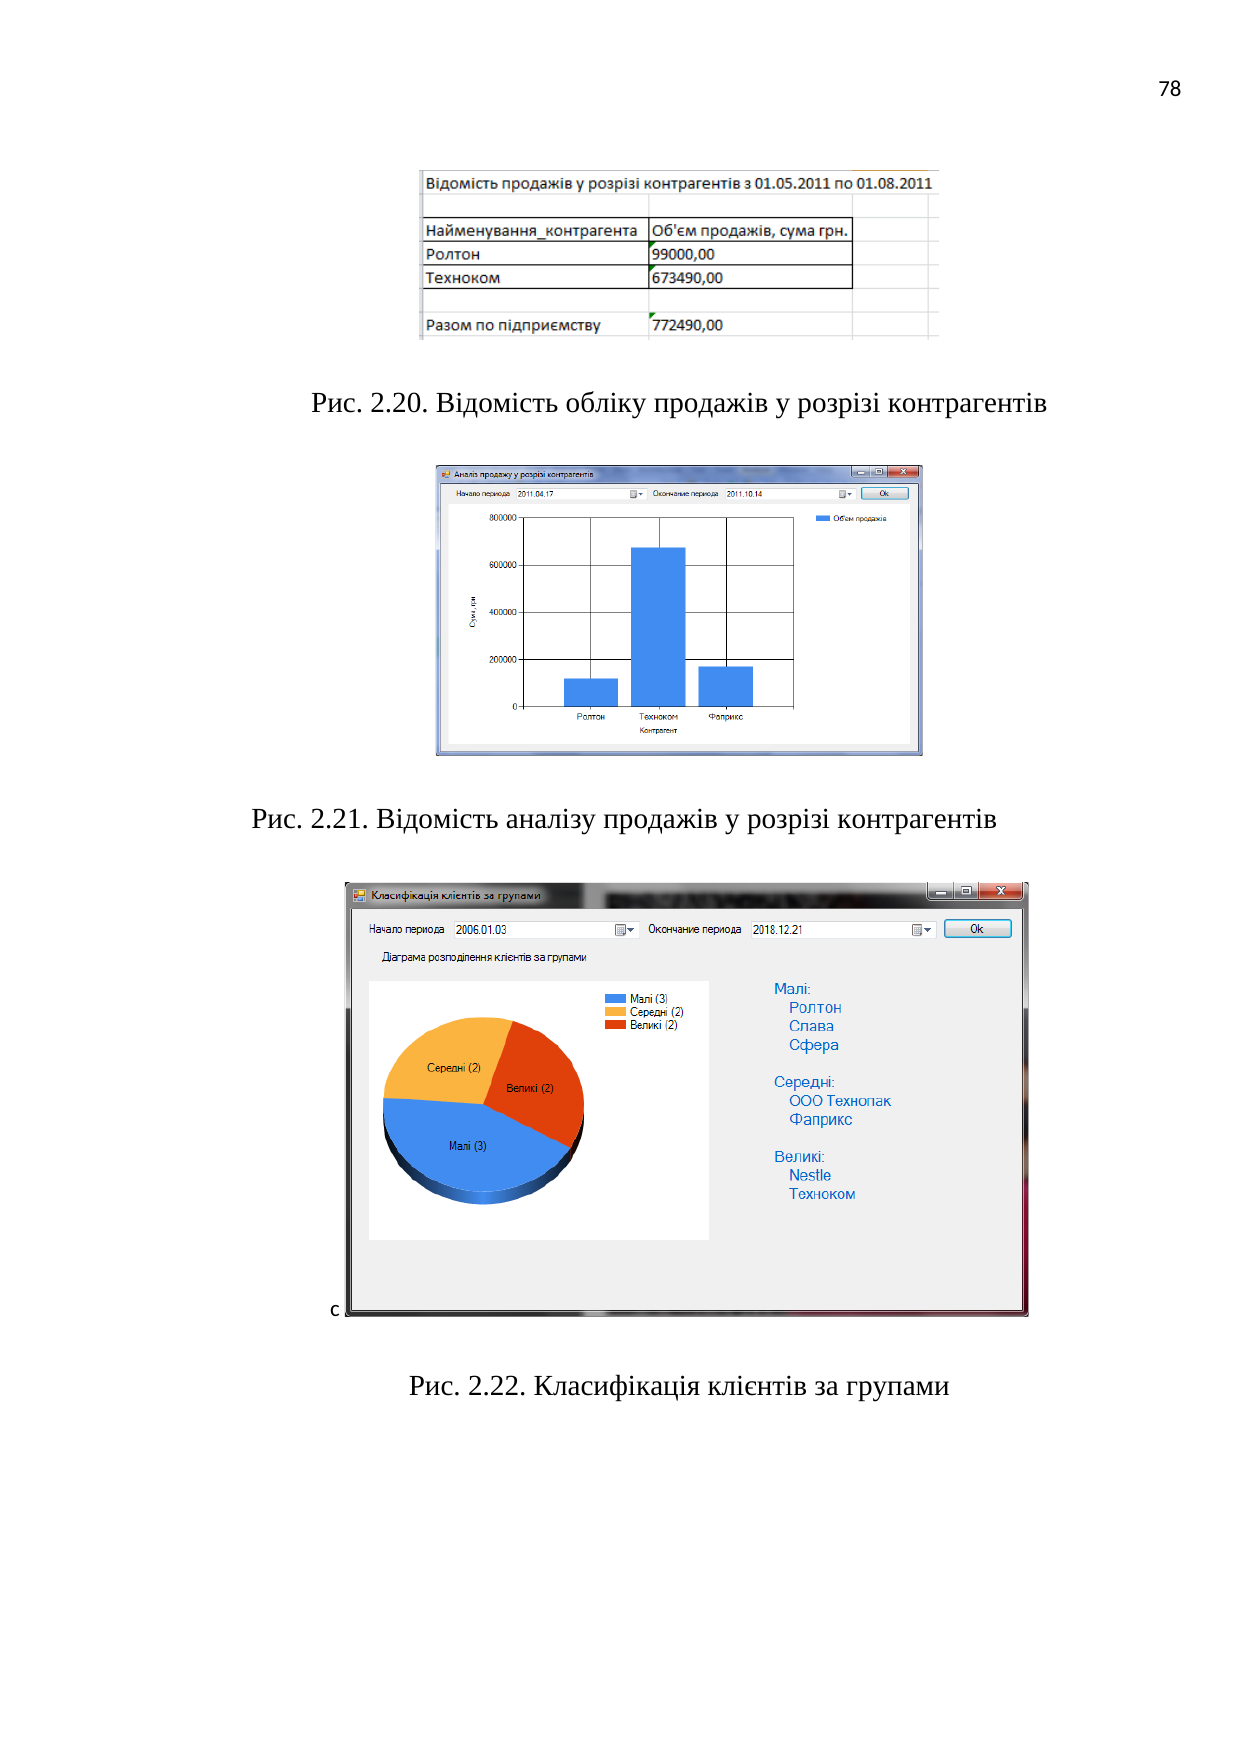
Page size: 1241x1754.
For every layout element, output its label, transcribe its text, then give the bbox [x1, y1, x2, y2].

text Рис. 2.20. Відомість обліку продажів у розрізі контрагентів [177, 385, 1181, 419]
picture [419, 170, 940, 340]
text Рис. 2.21. Відомість аналізу продажів у розрізі контрагентів [177, 802, 1181, 835]
picture [435, 465, 923, 756]
picture [344, 882, 1029, 1317]
text Рис. 2.22. Класифікація клієнтів за групами [177, 1368, 1181, 1402]
